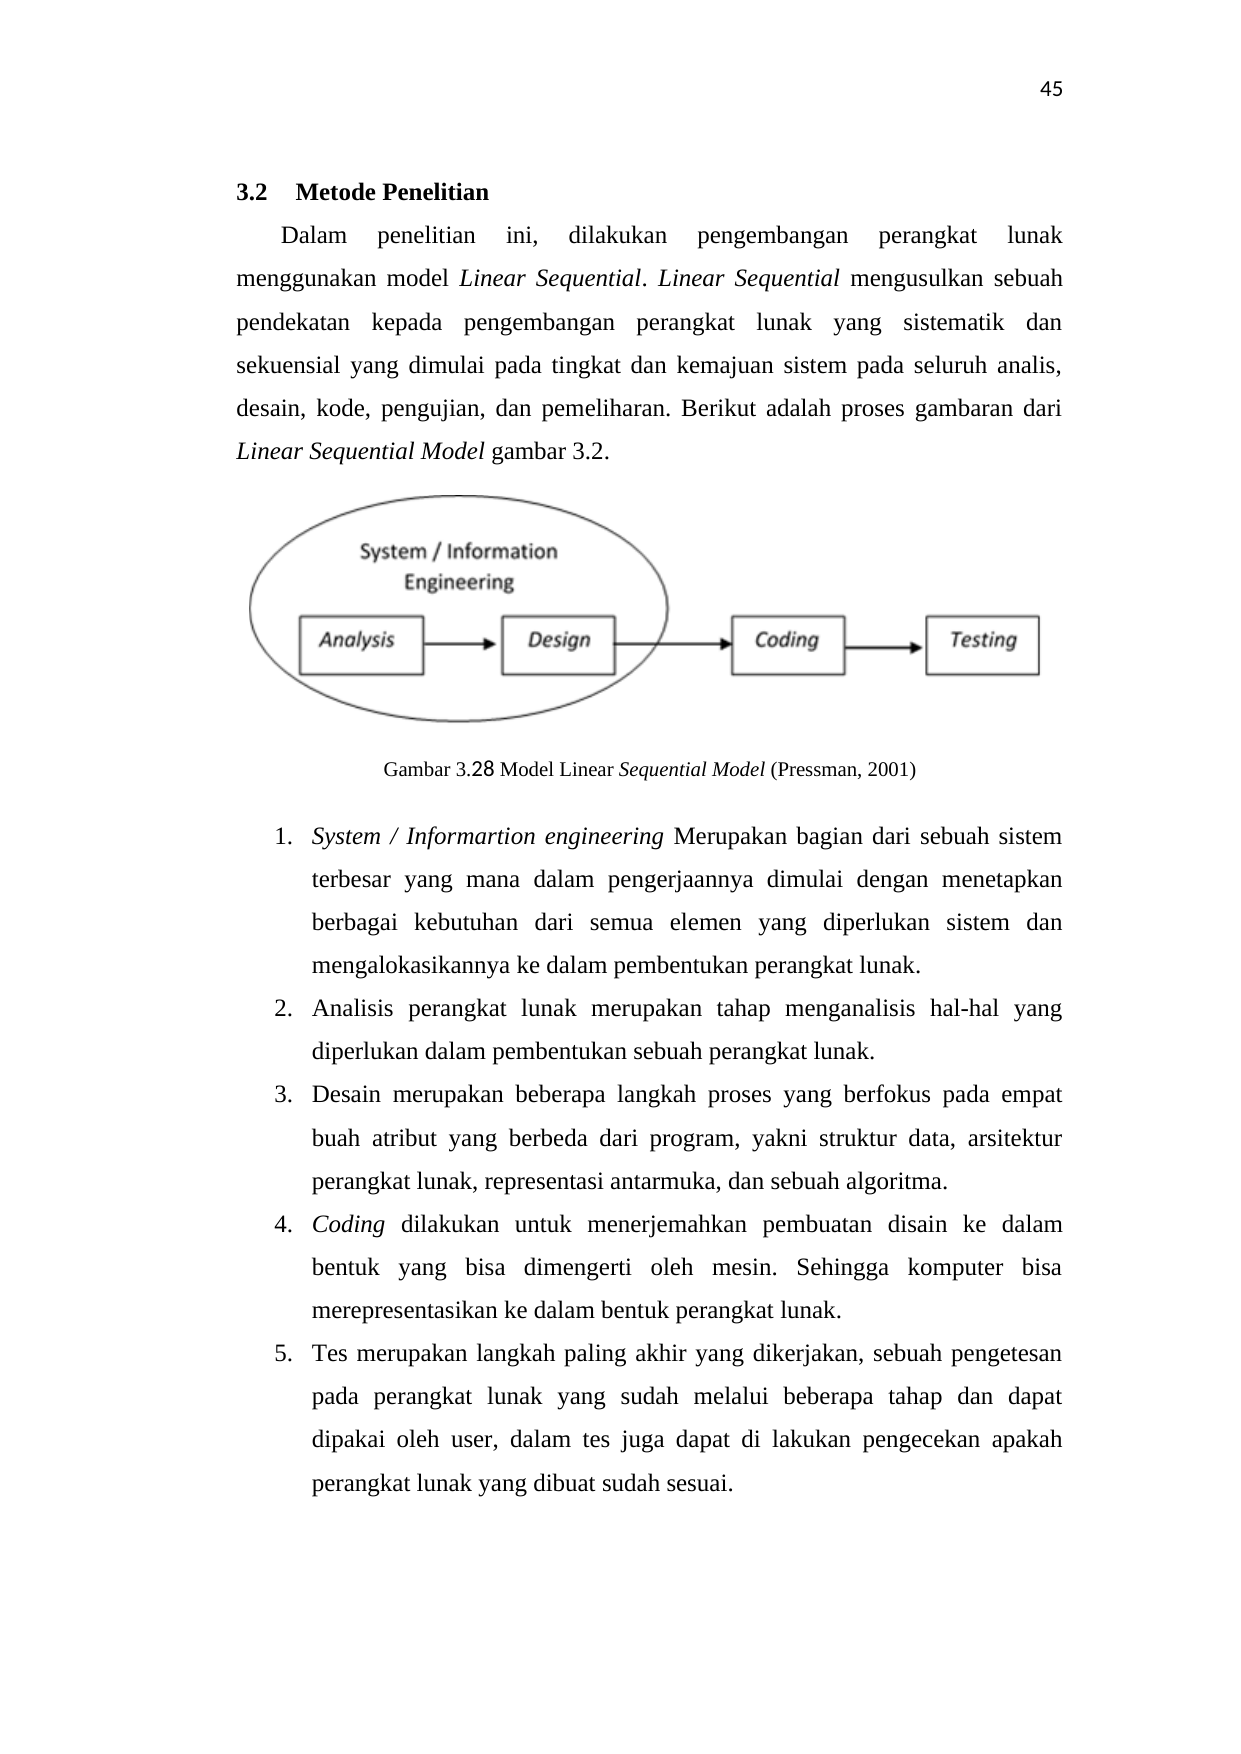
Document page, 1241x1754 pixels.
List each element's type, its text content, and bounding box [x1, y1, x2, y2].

list Coding dilakukan untuk menerjemahkan pembuatan disain ke dalam bentuk yang bisa dimengerti oleh mesin. Sehingga komputer bisa merepresentasikan ke dalam bentuk perangkat lunak. [274, 1209, 1063, 1324]
list Desain merupakan beberapa langkah proses yang berfokus pada empat buah atribut yang berbeda dari program, yakni struktur data, arsitektur perangkat lunak, representasi antarmuka, dan sebuah algoritma. [274, 1079, 1063, 1194]
picture [249, 495, 1050, 740]
text Dalam penelitian ini, dilakukan pengembangan perangkat lunak menggunakan model Linear Sequential. Linear Sequential mengusulkan sebuah pendekatan kepada pengembangan perangkat lunak yang sistematik dan sekuensial yang dimulai pada tingkat dan kemajuan sistem pada seluruh analis, desain, kode, pengujian, dan pemeliharan. Berikut adalah proses gambaran dari Linear Sequential Model gambar 3.2. [236, 220, 1063, 465]
subtitle Metode Penelitian [236, 177, 1063, 206]
list Tes merupakan langkah paling akhir yang dikerjakan, sebuah pengetesan pada perangkat lunak yang sudah melalui beberapa tahap dan dapat dipakai oleh user, dalam tes juga dapat di lakukan pengecekan apakah perangkat lunak yang dibuat sudah sesuai. [274, 1338, 1063, 1496]
list Analisis perangkat lunak merupakan tahap menganalisis hal-hal yang diperlukan dalam pembentukan sebuah perangkat lunak. [274, 993, 1063, 1065]
list System / Informartion engineering Merupakan bagian dari sebuah sistem terbesar yang mana dalam pengerjaannya dimulai dengan menetapkan berbagai kebutuhan dari semua elemen yang diperlukan sistem dan mengalokasikannya ke dalam pembentukan perangkat lunak. [274, 821, 1063, 979]
